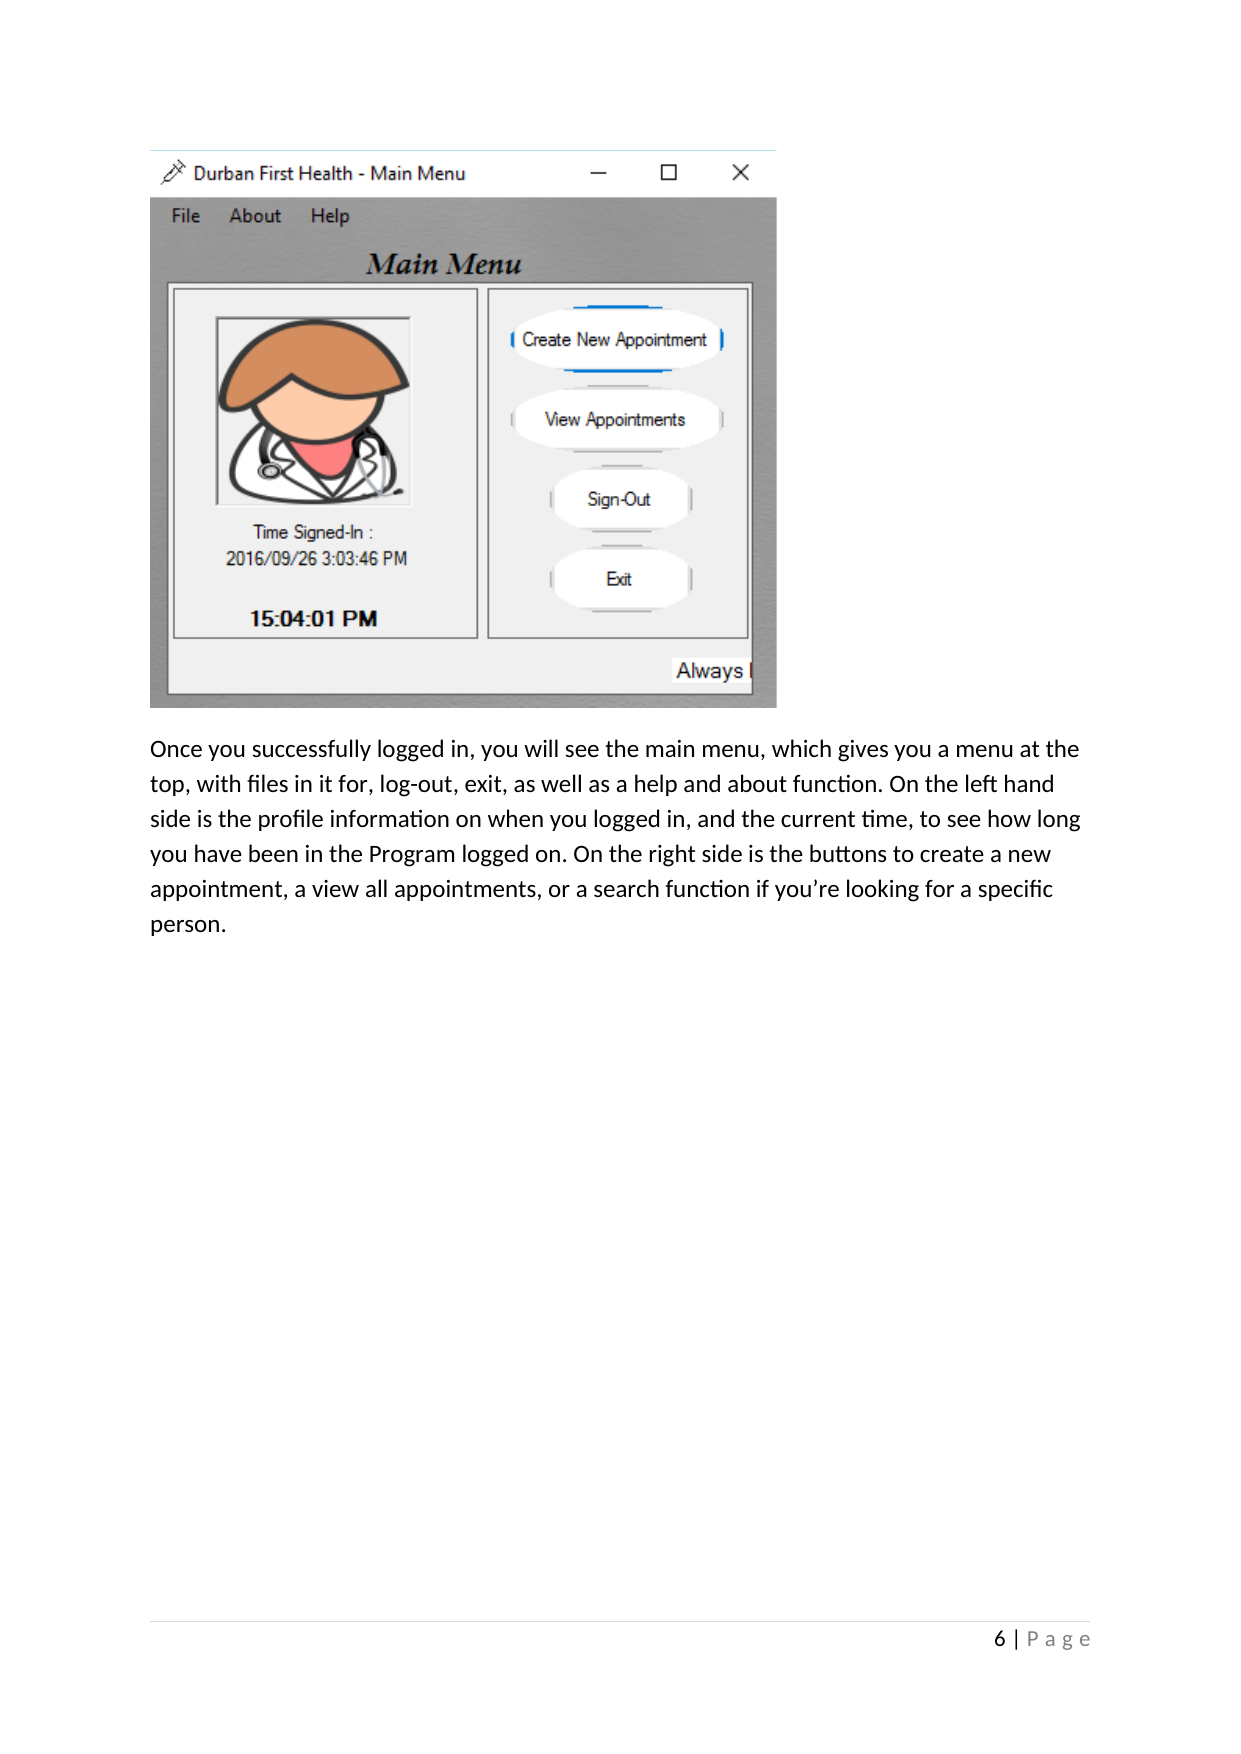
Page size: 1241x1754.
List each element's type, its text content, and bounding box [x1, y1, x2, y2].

text Once you successfully logged in, you will see the main menu, which gives you a menu at the top, with files in it for, log-out, exit, as well as a help and about function. On the left hand side is the profile information on when you logged in, and the current time, to see how long you have been in the Program logged on. On the right side is the buttons to create a new appointment, a view all appointments, or a search function if you’re looking for a specific person. [150, 733, 1090, 938]
picture [150, 150, 777, 708]
